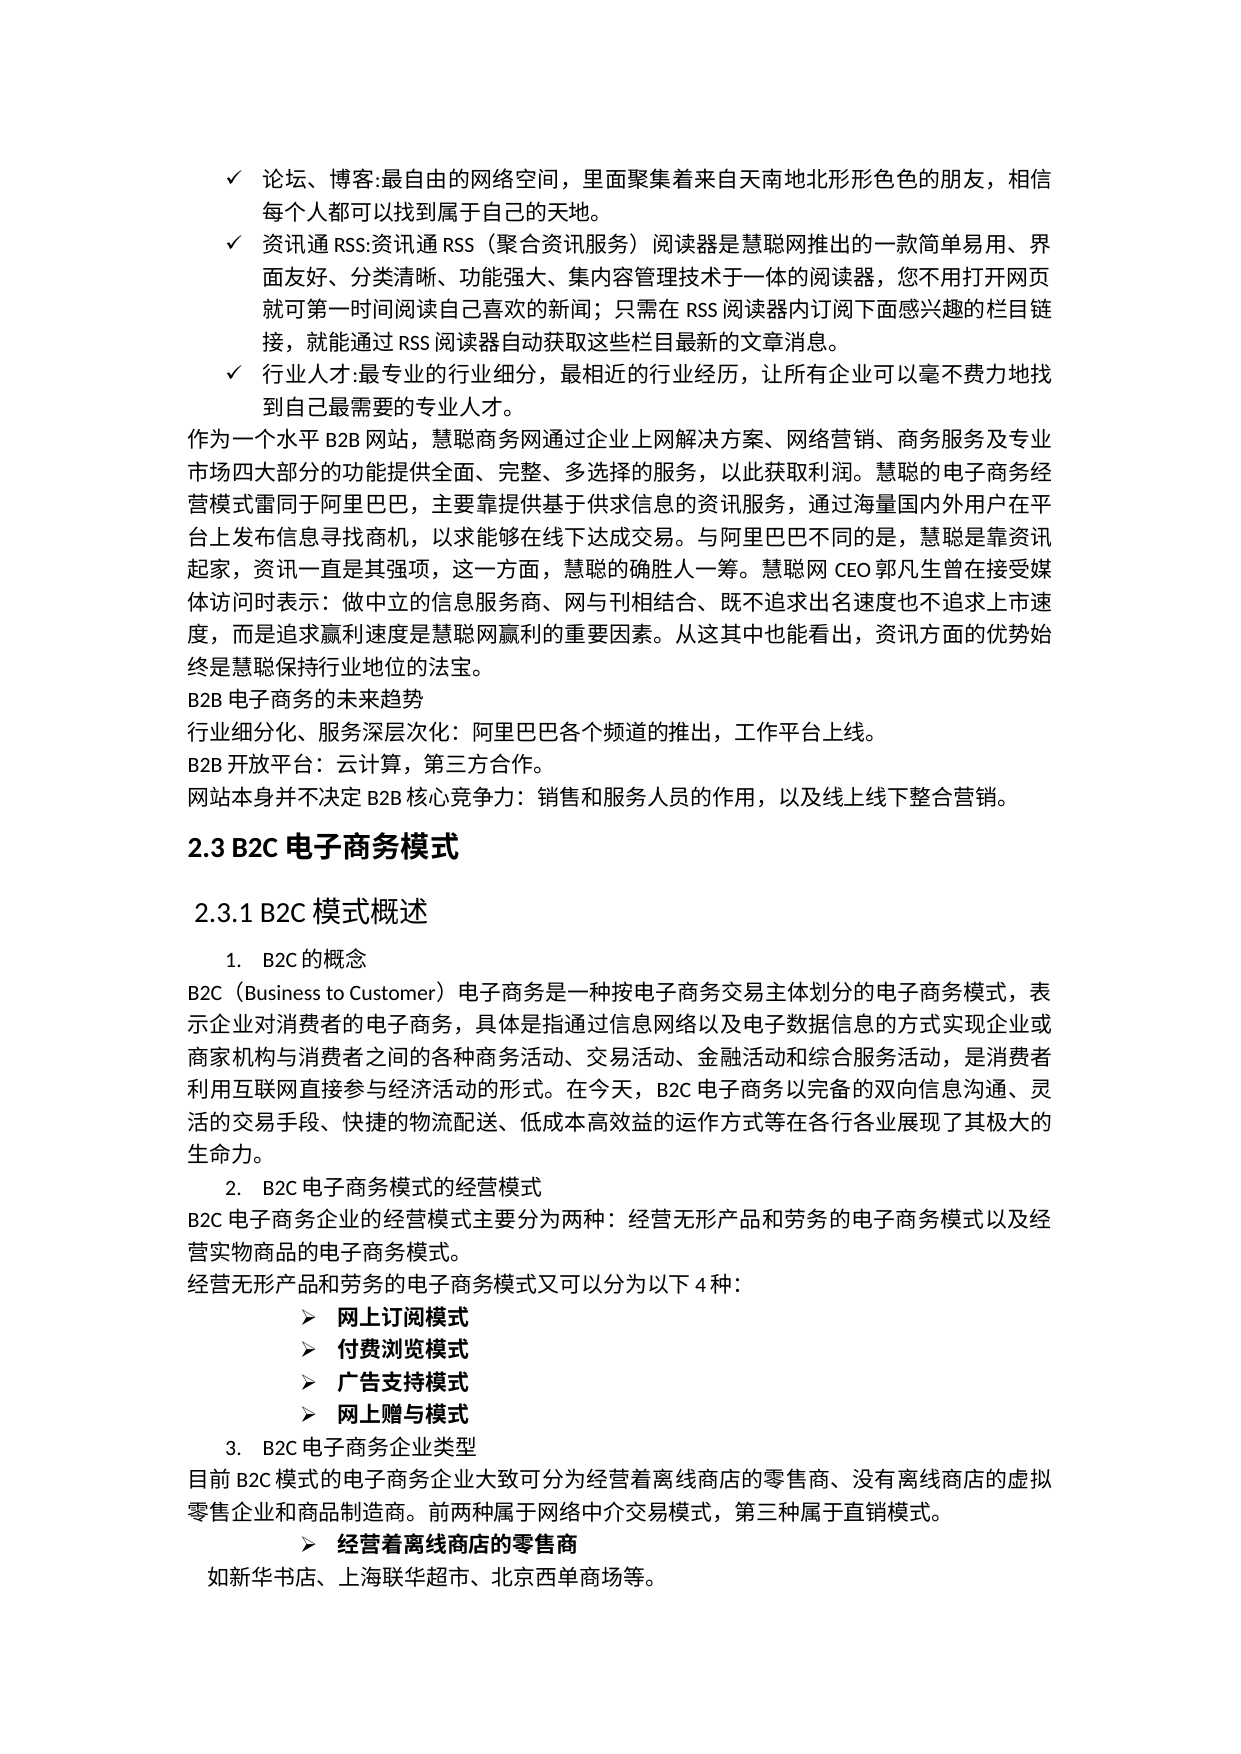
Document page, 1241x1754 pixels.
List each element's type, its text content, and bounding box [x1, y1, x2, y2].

list 行业人才:最专业的行业细分，最相近的行业经历，让所有企业可以毫不费力地找到自己最需要的专业人才。 [225, 357, 1053, 422]
text 目前B2C模式的电子商务企业大致可分为经营着离线商店的零售商、没有离线商店的虚拟零售企业和商品制造商。前两种属于网络中介交易模式，第三种属于直销模式。 [187, 1462, 1053, 1527]
text B2C（Business to Customer）电子商务是一种按电子商务交易主体划分的电子商务模式，表示企业对消费者的电子商务，具体是指通过信息网络以及电子数据信息的方式实现企业或商家机构与消费者之间的各种商务活动、交易活动、金融活动和综合服务活动，是消费者利用互联网直接参与经济活动的形式。在今天，B2C电子商务以完备的双向信息沟通、灵活的交易手段、快捷的物流配送、低成本高效益的运作方式等在各行各业展现了其极大的生命力。 [187, 974, 1053, 1169]
list 广告支持模式 [300, 1364, 1053, 1397]
text 作为一个水平B2B网站，慧聪商务网通过企业上网解决方案、网络营销、商务服务及专业市场四大部分的功能提供全面、完整、多选择的服务，以此获取利润。慧聪的电子商务经营模式雷同于阿里巴巴，主要靠提供基于供求信息的资讯服务，通过海量国内外用户在平台上发布信息寻找商机，以求能够在线下达成交易。与阿里巴巴不同的是，慧聪是靠资讯起家，资讯一直是其强项，这一方面，慧聪的确胜人一筹。慧聪网CEO郭凡生曾在接受媒体访问时表示：做中立的信息服务商、网与刊相结合、既不追求出名速度也不追求上市速度，而是追求赢利速度是慧聪网赢利的重要因素。从这其中也能看出，资讯方面的优势始终是慧聪保持行业地位的法宝。 [187, 422, 1053, 682]
list 资讯通RSS:资讯通RSS（聚合资讯服务）阅读器是慧聪网推出的一款简单易用、界面友好、分类清晰、功能强大、集内容管理技术于一体的阅读器，您不用打开网页就可第一时间阅读自己喜欢的新闻；只需在RSS阅读器内订阅下面感兴趣的栏目链接，就能通过RSS阅读器自动获取这些栏目最新的文章消息。 [225, 227, 1053, 357]
text 如新华书店、上海联华超市、北京西单商场等。 [187, 1559, 1053, 1592]
text 行业细分化、服务深层次化：阿里巴巴各个频道的推出，工作平台上线。 [187, 714, 1053, 747]
text 2.3 B2C电子商务模式 [187, 812, 1053, 877]
list 网上赠与模式 [300, 1397, 1053, 1429]
list 付费浏览模式 [300, 1332, 1053, 1364]
text 经营无形产品和劳务的电子商务模式又可以分为以下4种： [187, 1267, 1053, 1299]
text B2B开放平台：云计算，第三方合作。 [187, 747, 1053, 779]
list 论坛、博客:最自由的网络空间，里面聚集着来自天南地北形形色色的朋友，相信每个人都可以找到属于自己的天地。 [225, 162, 1053, 227]
list 网上订阅模式 [300, 1299, 1053, 1332]
text 网站本身并不决定B2B核心竞争力：销售和服务人员的作用，以及线上线下整合营销。 [187, 779, 1053, 812]
text B2C电子商务企业的经营模式主要分为两种：经营无形产品和劳务的电子商务模式以及经营实物商品的电子商务模式。 [187, 1202, 1053, 1267]
list B2C电子商务模式的经营模式 [225, 1169, 1053, 1202]
text 2.3.1 B2C模式概述 [187, 877, 1053, 942]
list B2C电子商务企业类型 [225, 1429, 1053, 1462]
text B2B电子商务的未来趋势 [187, 682, 1053, 714]
list B2C的概念 [225, 942, 1053, 974]
list 经营着离线商店的零售商 [300, 1527, 1053, 1559]
